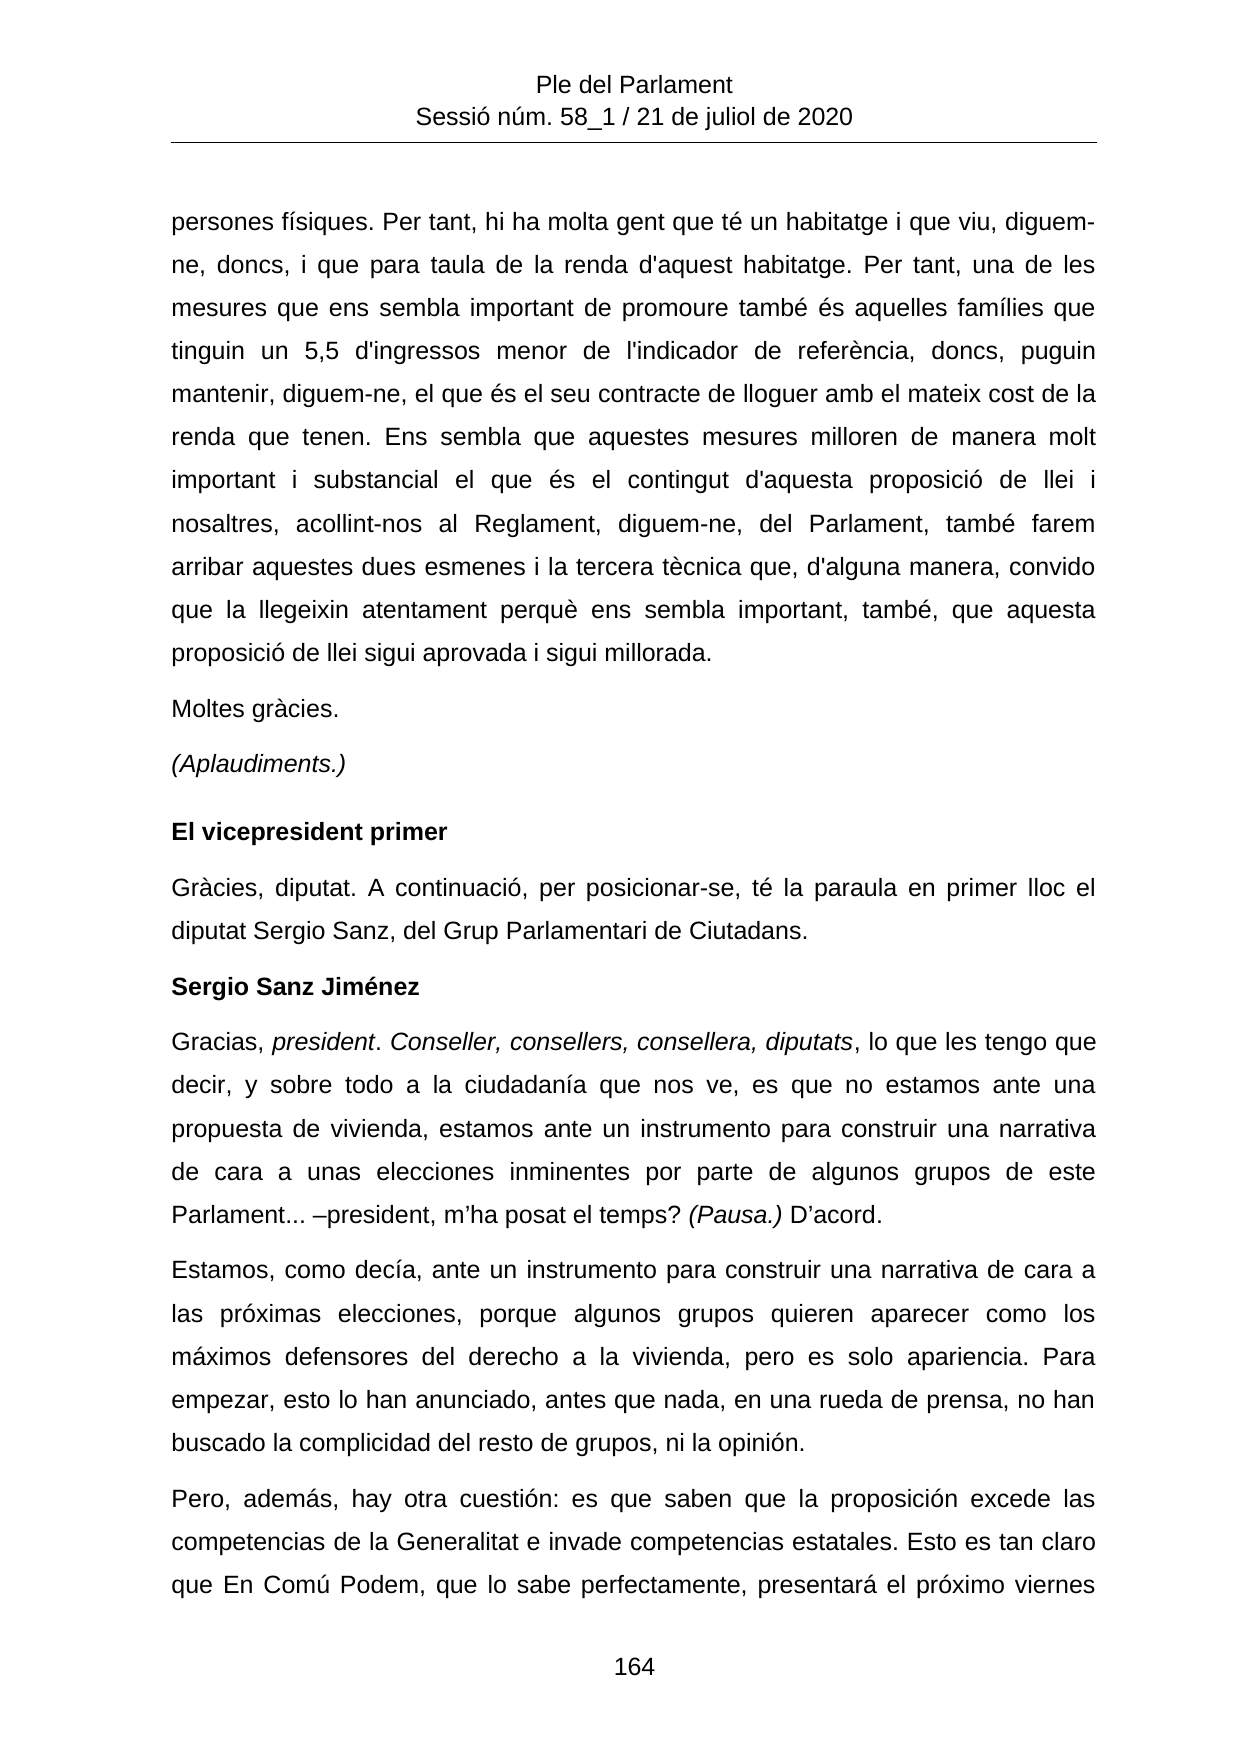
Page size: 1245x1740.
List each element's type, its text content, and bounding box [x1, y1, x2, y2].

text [171, 1484, 1097, 1599]
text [171, 207, 1097, 667]
text Gràcies, diputat. A continuació, per posicionar-se, té la paraula en primer lloc el diputat Sergio Sanz, del Grup Parlamentari de Ciutadans. [171, 873, 1097, 945]
text Estamos, como decía, ante un instrumento para construir una narrativa de cara a las próximas elecciones, porque algunos grupos quieren aparecer como los máximos defensores del derecho a la vivienda, pero es solo apariencia. Para empezar, esto lo han anunciado, antes que nada, en una rueda de prensa, no han buscado la complicidad del resto de grupos, ni la opinión. [171, 1256, 1097, 1457]
text Moltes gràcies. [171, 694, 1097, 722]
text El vicepresident primer [171, 817, 1097, 846]
text Gracias, president. Conseller, consellers, consellera, diputats, lo que les tengo que decir, y sobre todo a la ciudadanía que nos ve, es que no estamos ante una propuesta de vivienda, estamos ante un instrumento para construir una narrativa de cara a unas elecciones inminentes por parte de algunos grupos de este Parlament... –president, m’ha posat el temps? (Pausa.) D’acord. [171, 1027, 1097, 1229]
text (Aplaudiments.) [171, 749, 1097, 778]
text Sergio Sanz Jiménez [171, 972, 1097, 1001]
